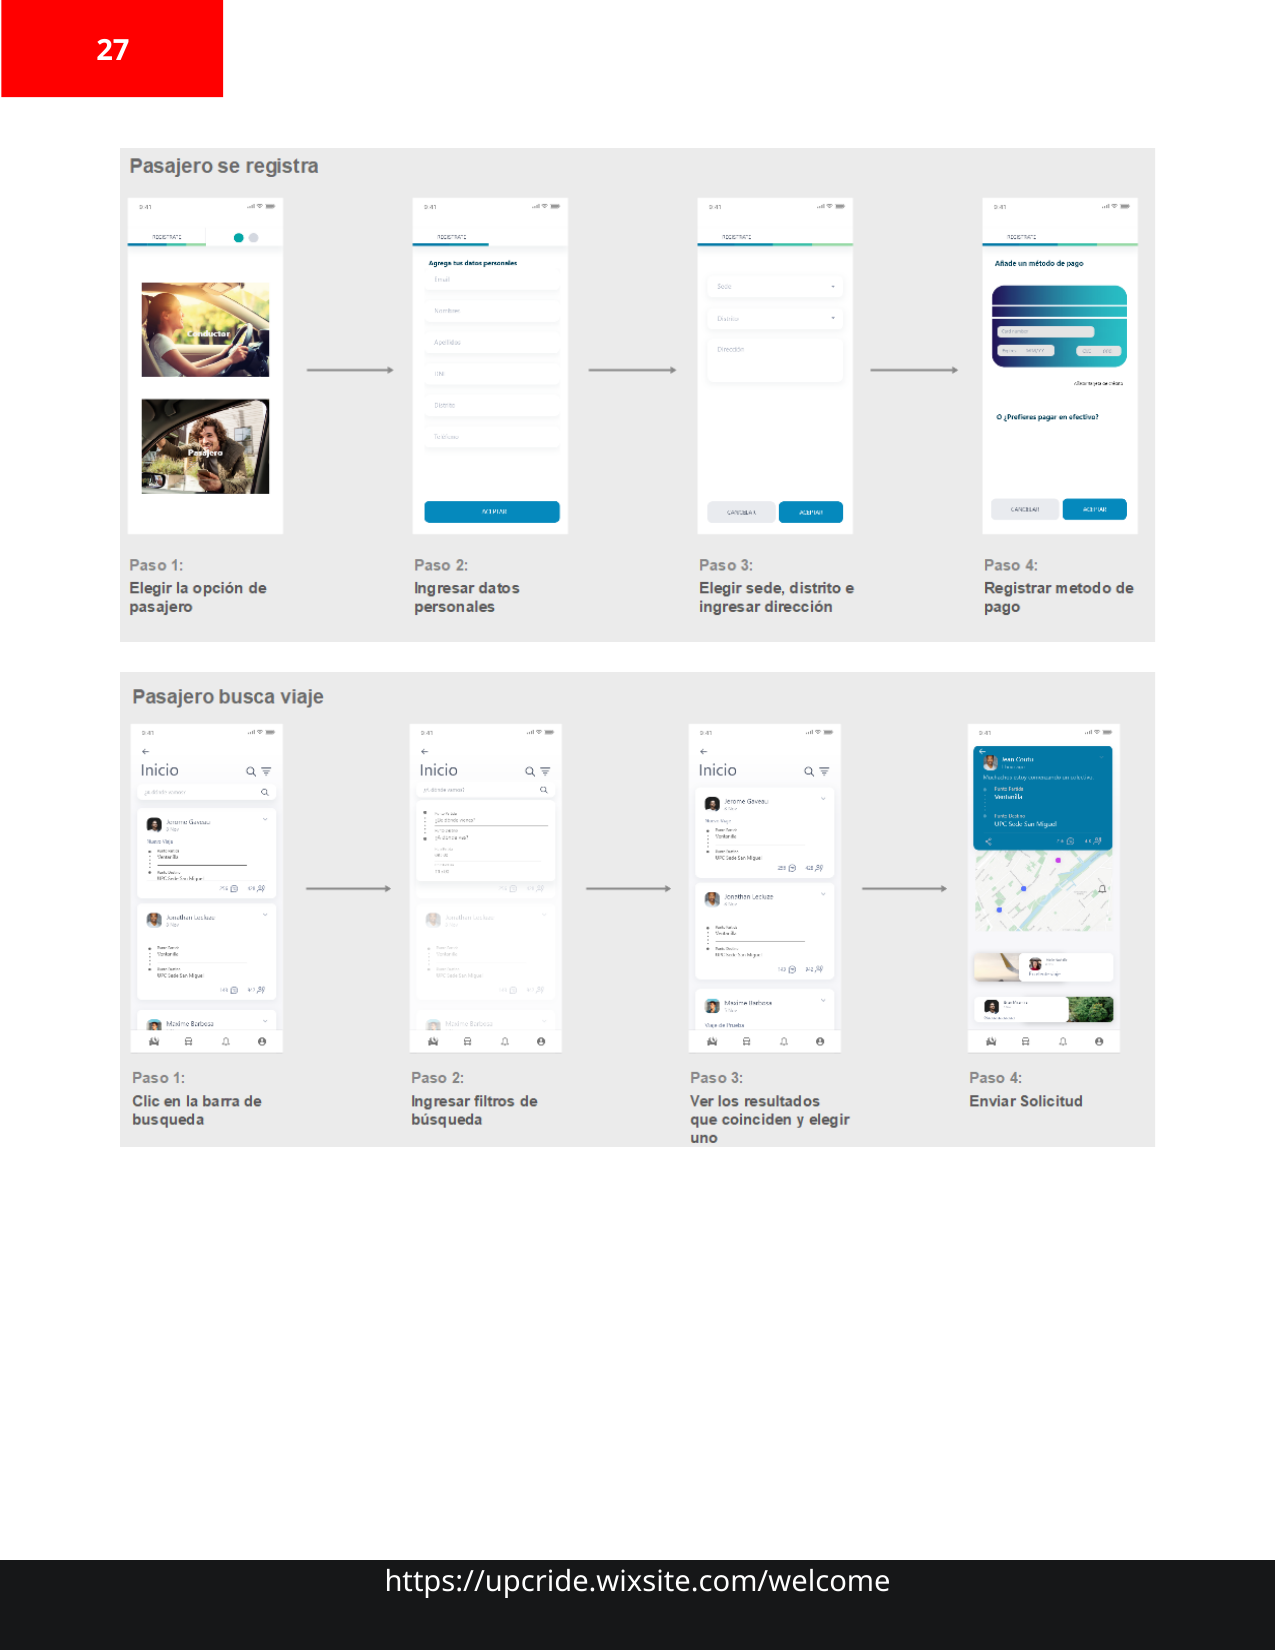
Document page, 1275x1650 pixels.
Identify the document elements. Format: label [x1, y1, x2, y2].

picture [120, 672, 1155, 1147]
picture [120, 148, 1155, 642]
